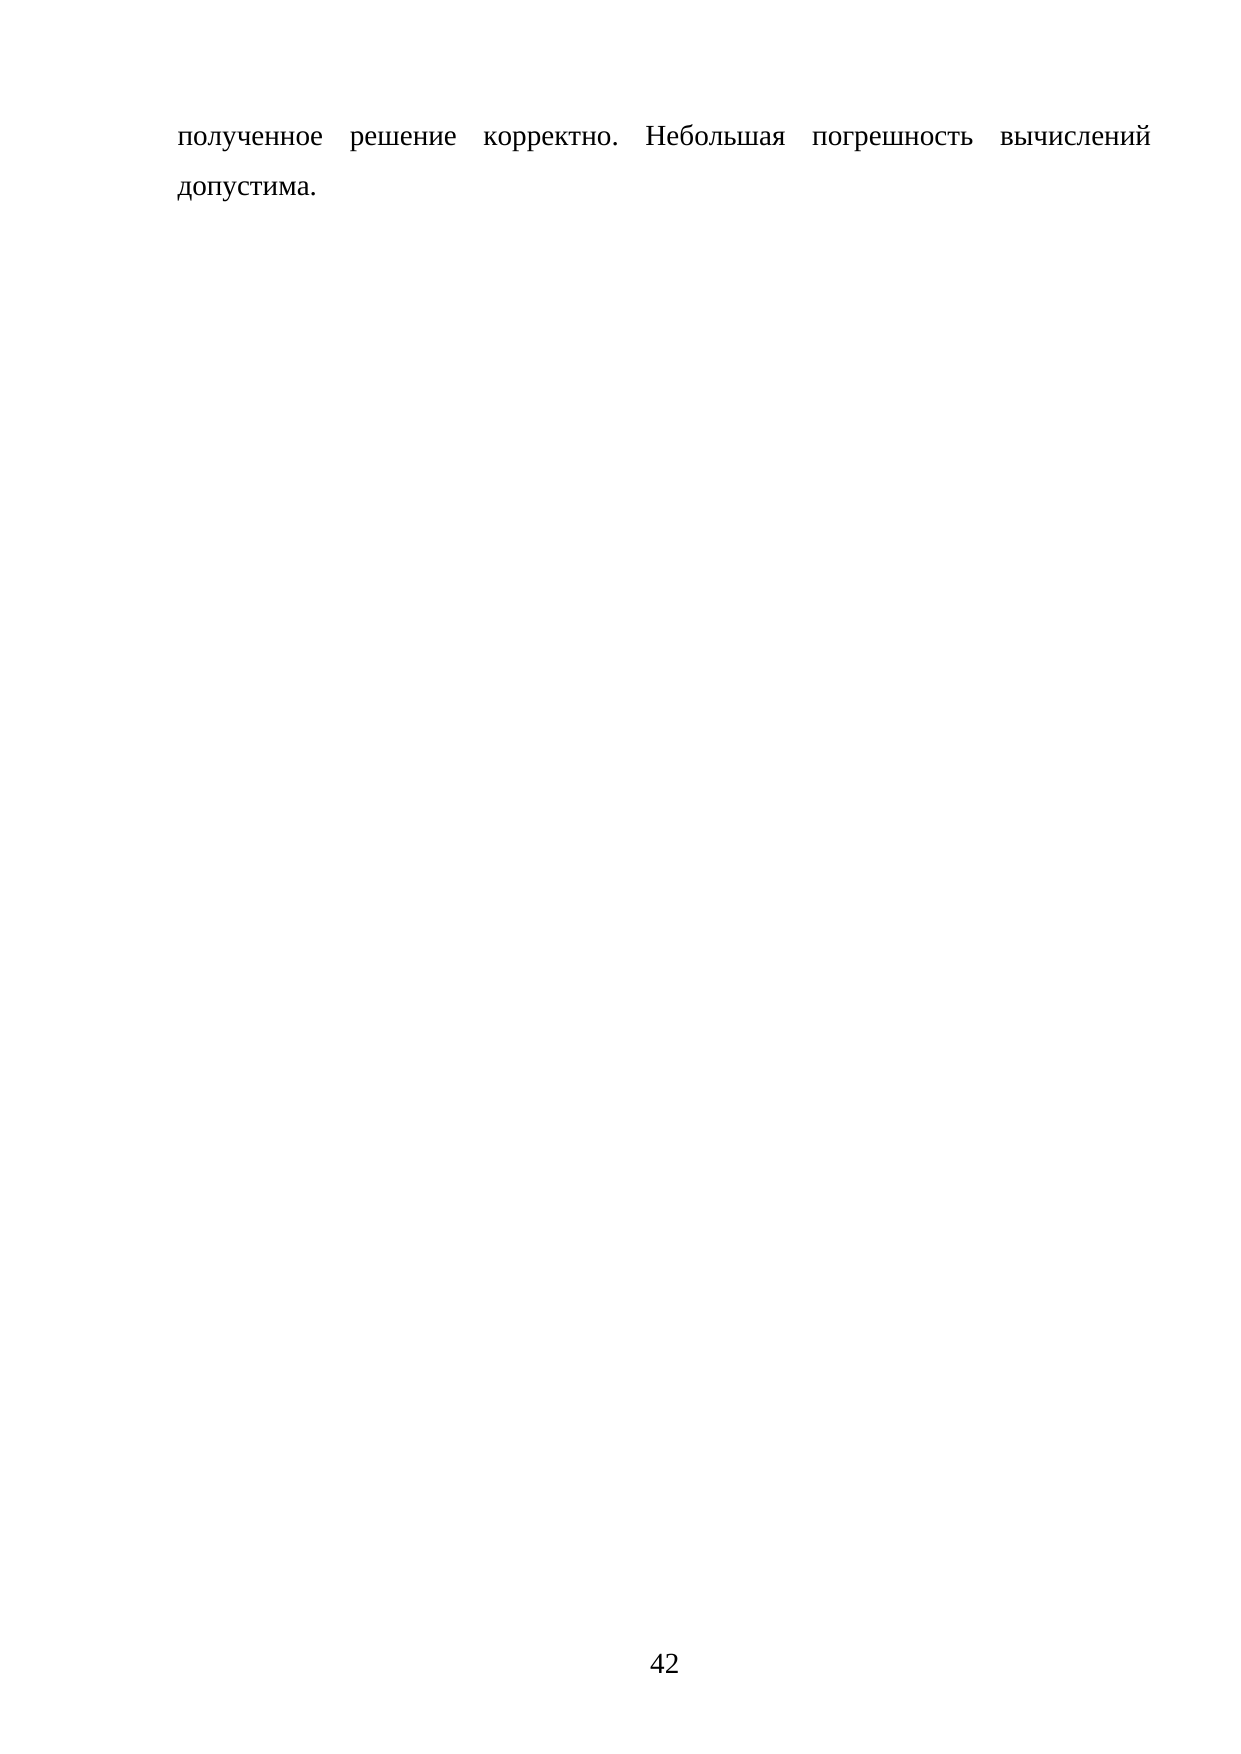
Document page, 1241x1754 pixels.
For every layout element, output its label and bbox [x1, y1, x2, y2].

text [177, 118, 1152, 202]
